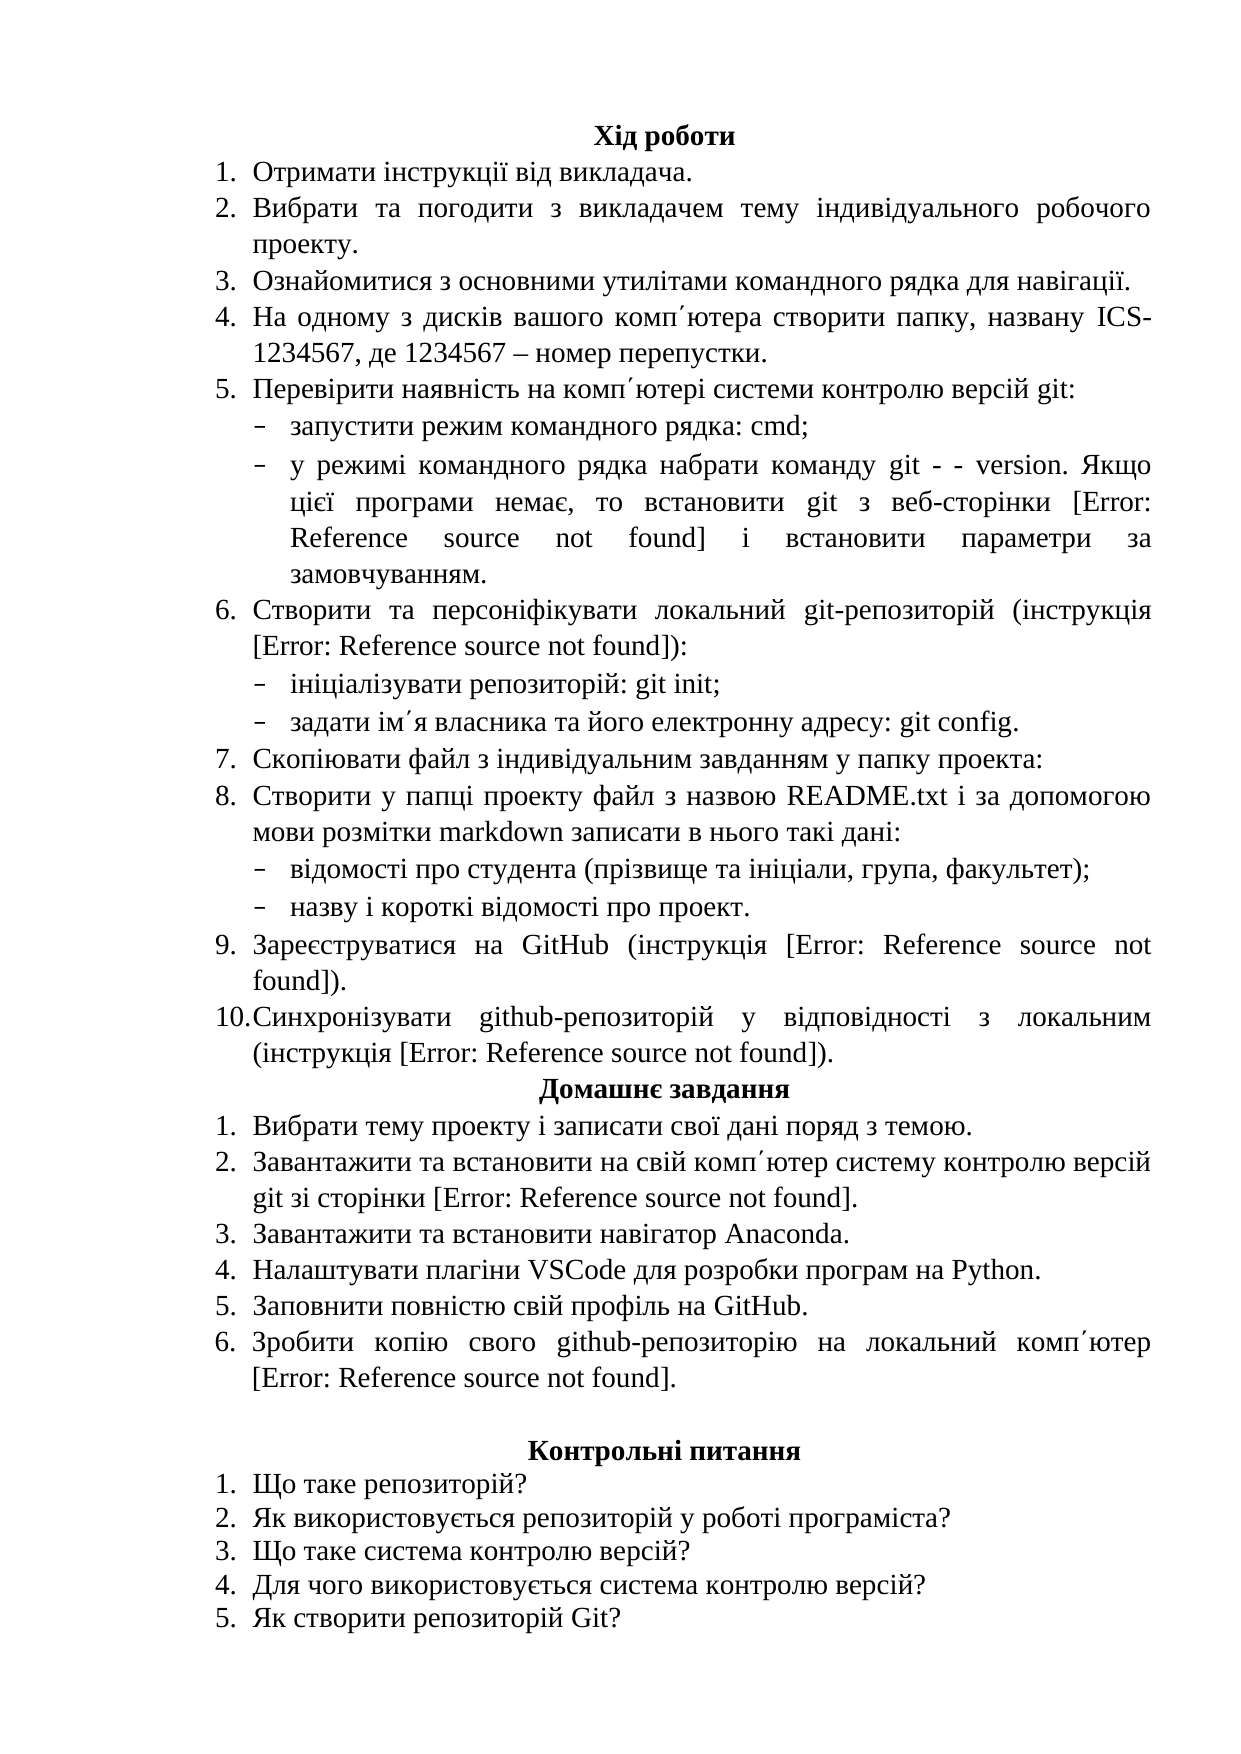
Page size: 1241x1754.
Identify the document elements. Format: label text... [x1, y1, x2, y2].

list Отримати інструкції від викладача. [215, 154, 1152, 188]
text Контрольні питання [177, 1433, 1152, 1466]
list Що таке система контролю версій? [215, 1533, 1152, 1567]
list Вибрати та погодити з викладачем тему індивідуального робочого проекту. [215, 190, 1152, 260]
list Для чого використовується система контролю версій? [215, 1567, 1152, 1601]
list Як створити репозиторій Git? [215, 1601, 1152, 1634]
list ініціалізувати репозиторій: git init; [252, 665, 1152, 700]
text Хід роботи [177, 118, 1152, 152]
list назву і короткі відомості про проект. [252, 888, 1152, 924]
list Створити у папці проекту файл з назвою README.txt і за допомогою мови розмітки markdown записати в нього такі дані: [215, 778, 1152, 847]
list Налаштувати плагіни VSCode для розробки програм на Python. [215, 1252, 1152, 1286]
list відомості про студента (прізвище та ініціали, група, факультет); [252, 850, 1152, 886]
list Ознайомитися з основними утилітами командного рядка для навігації. [215, 263, 1152, 296]
list Як використовується репозиторій у роботі програміста? [215, 1500, 1152, 1533]
list Заповнити повністю свій профіль на GitHub. [215, 1288, 1152, 1322]
list Що таке репозиторій? [215, 1466, 1152, 1500]
list Перевірити наявність на комп´ютері системи контролю версій git: [215, 371, 1152, 405]
list задати ім´я власника та його електронну адресу: git config. [252, 703, 1152, 739]
list Завантажити та встановити навігатор Anaconda. [215, 1216, 1152, 1249]
list Вибрати тему проекту і записати свої дані поряд з темою. [215, 1108, 1152, 1141]
list На одному з дисків вашого комп´ютера створити папку, названу ICS-1234567, де 1234567 – номер перепустки. [215, 299, 1152, 368]
list запустити режим командного рядка: cmd; [252, 407, 1152, 443]
list Скопіювати файл з індивідуальним завданням у папку проекта: [215, 742, 1152, 775]
text Домашнє завдання [177, 1071, 1152, 1105]
